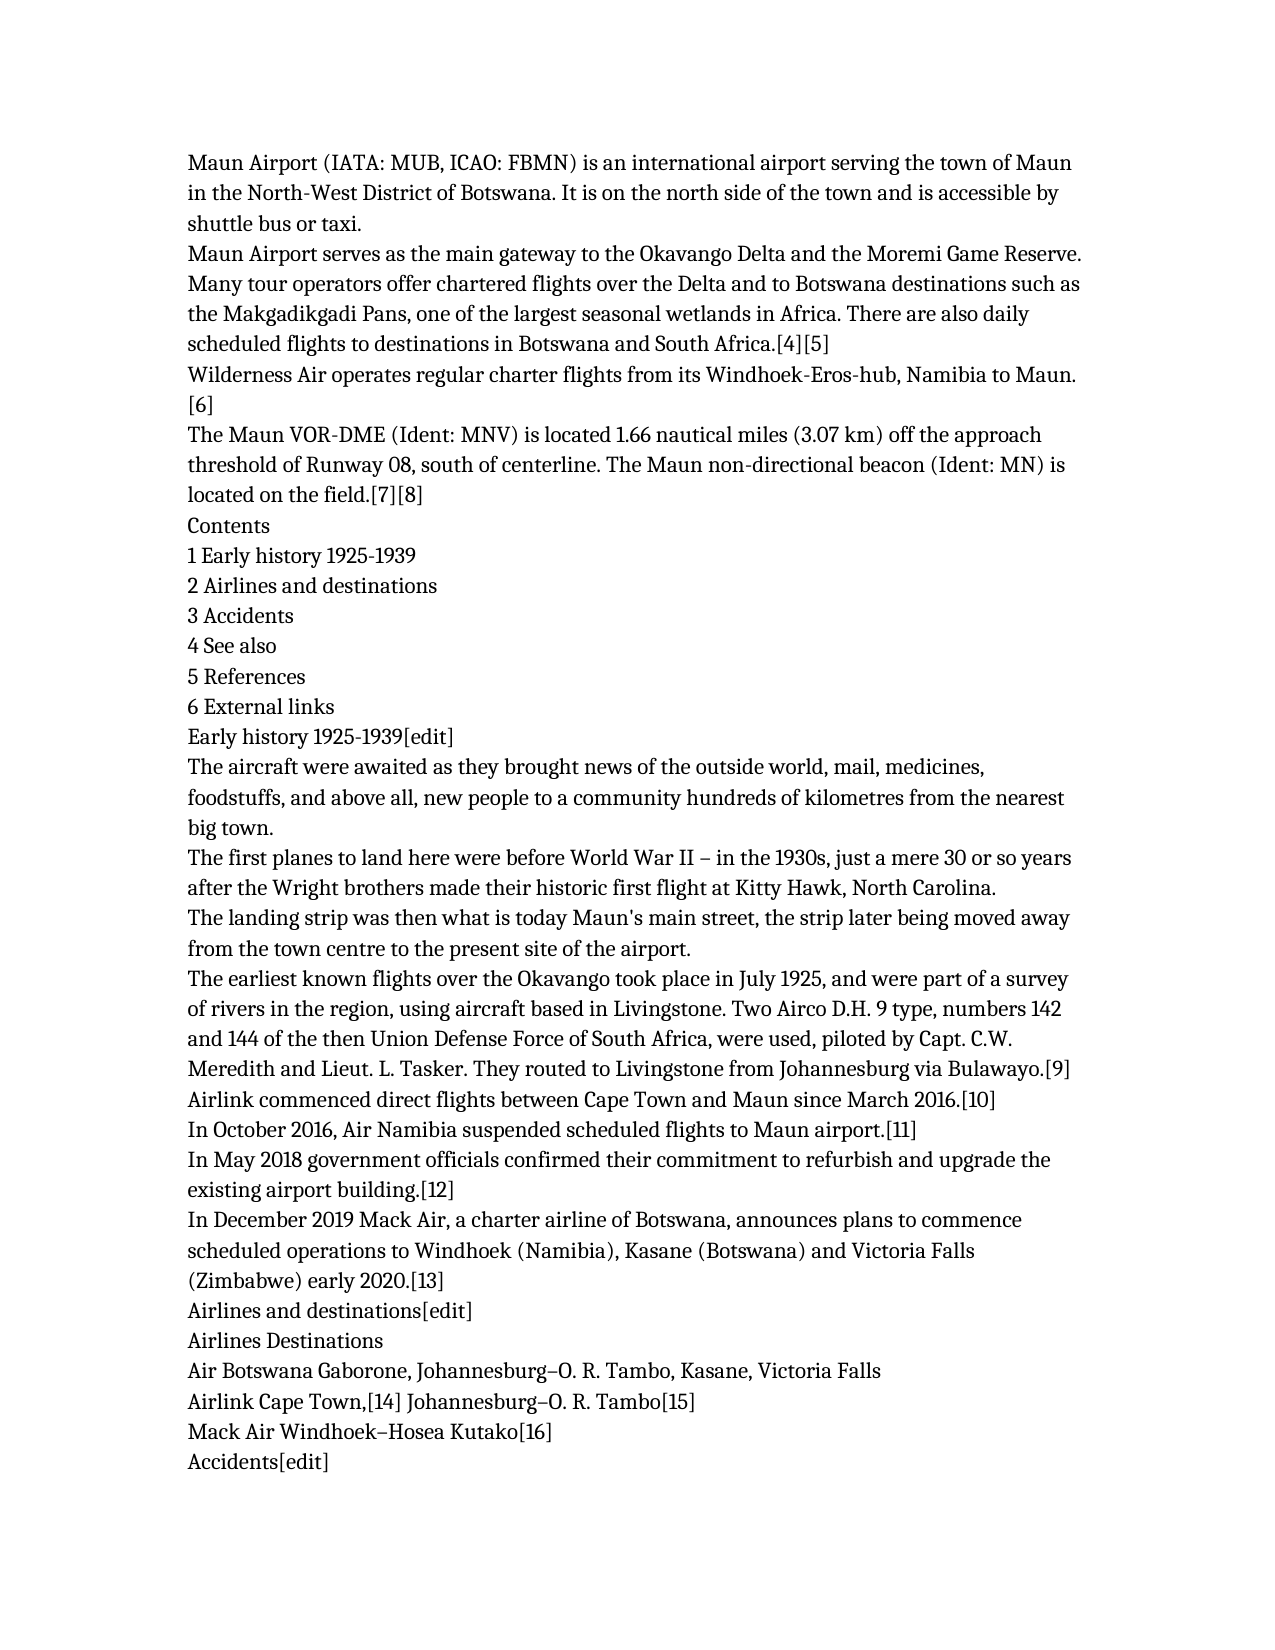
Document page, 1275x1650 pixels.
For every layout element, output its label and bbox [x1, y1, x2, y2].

text [187, 150, 1087, 1475]
